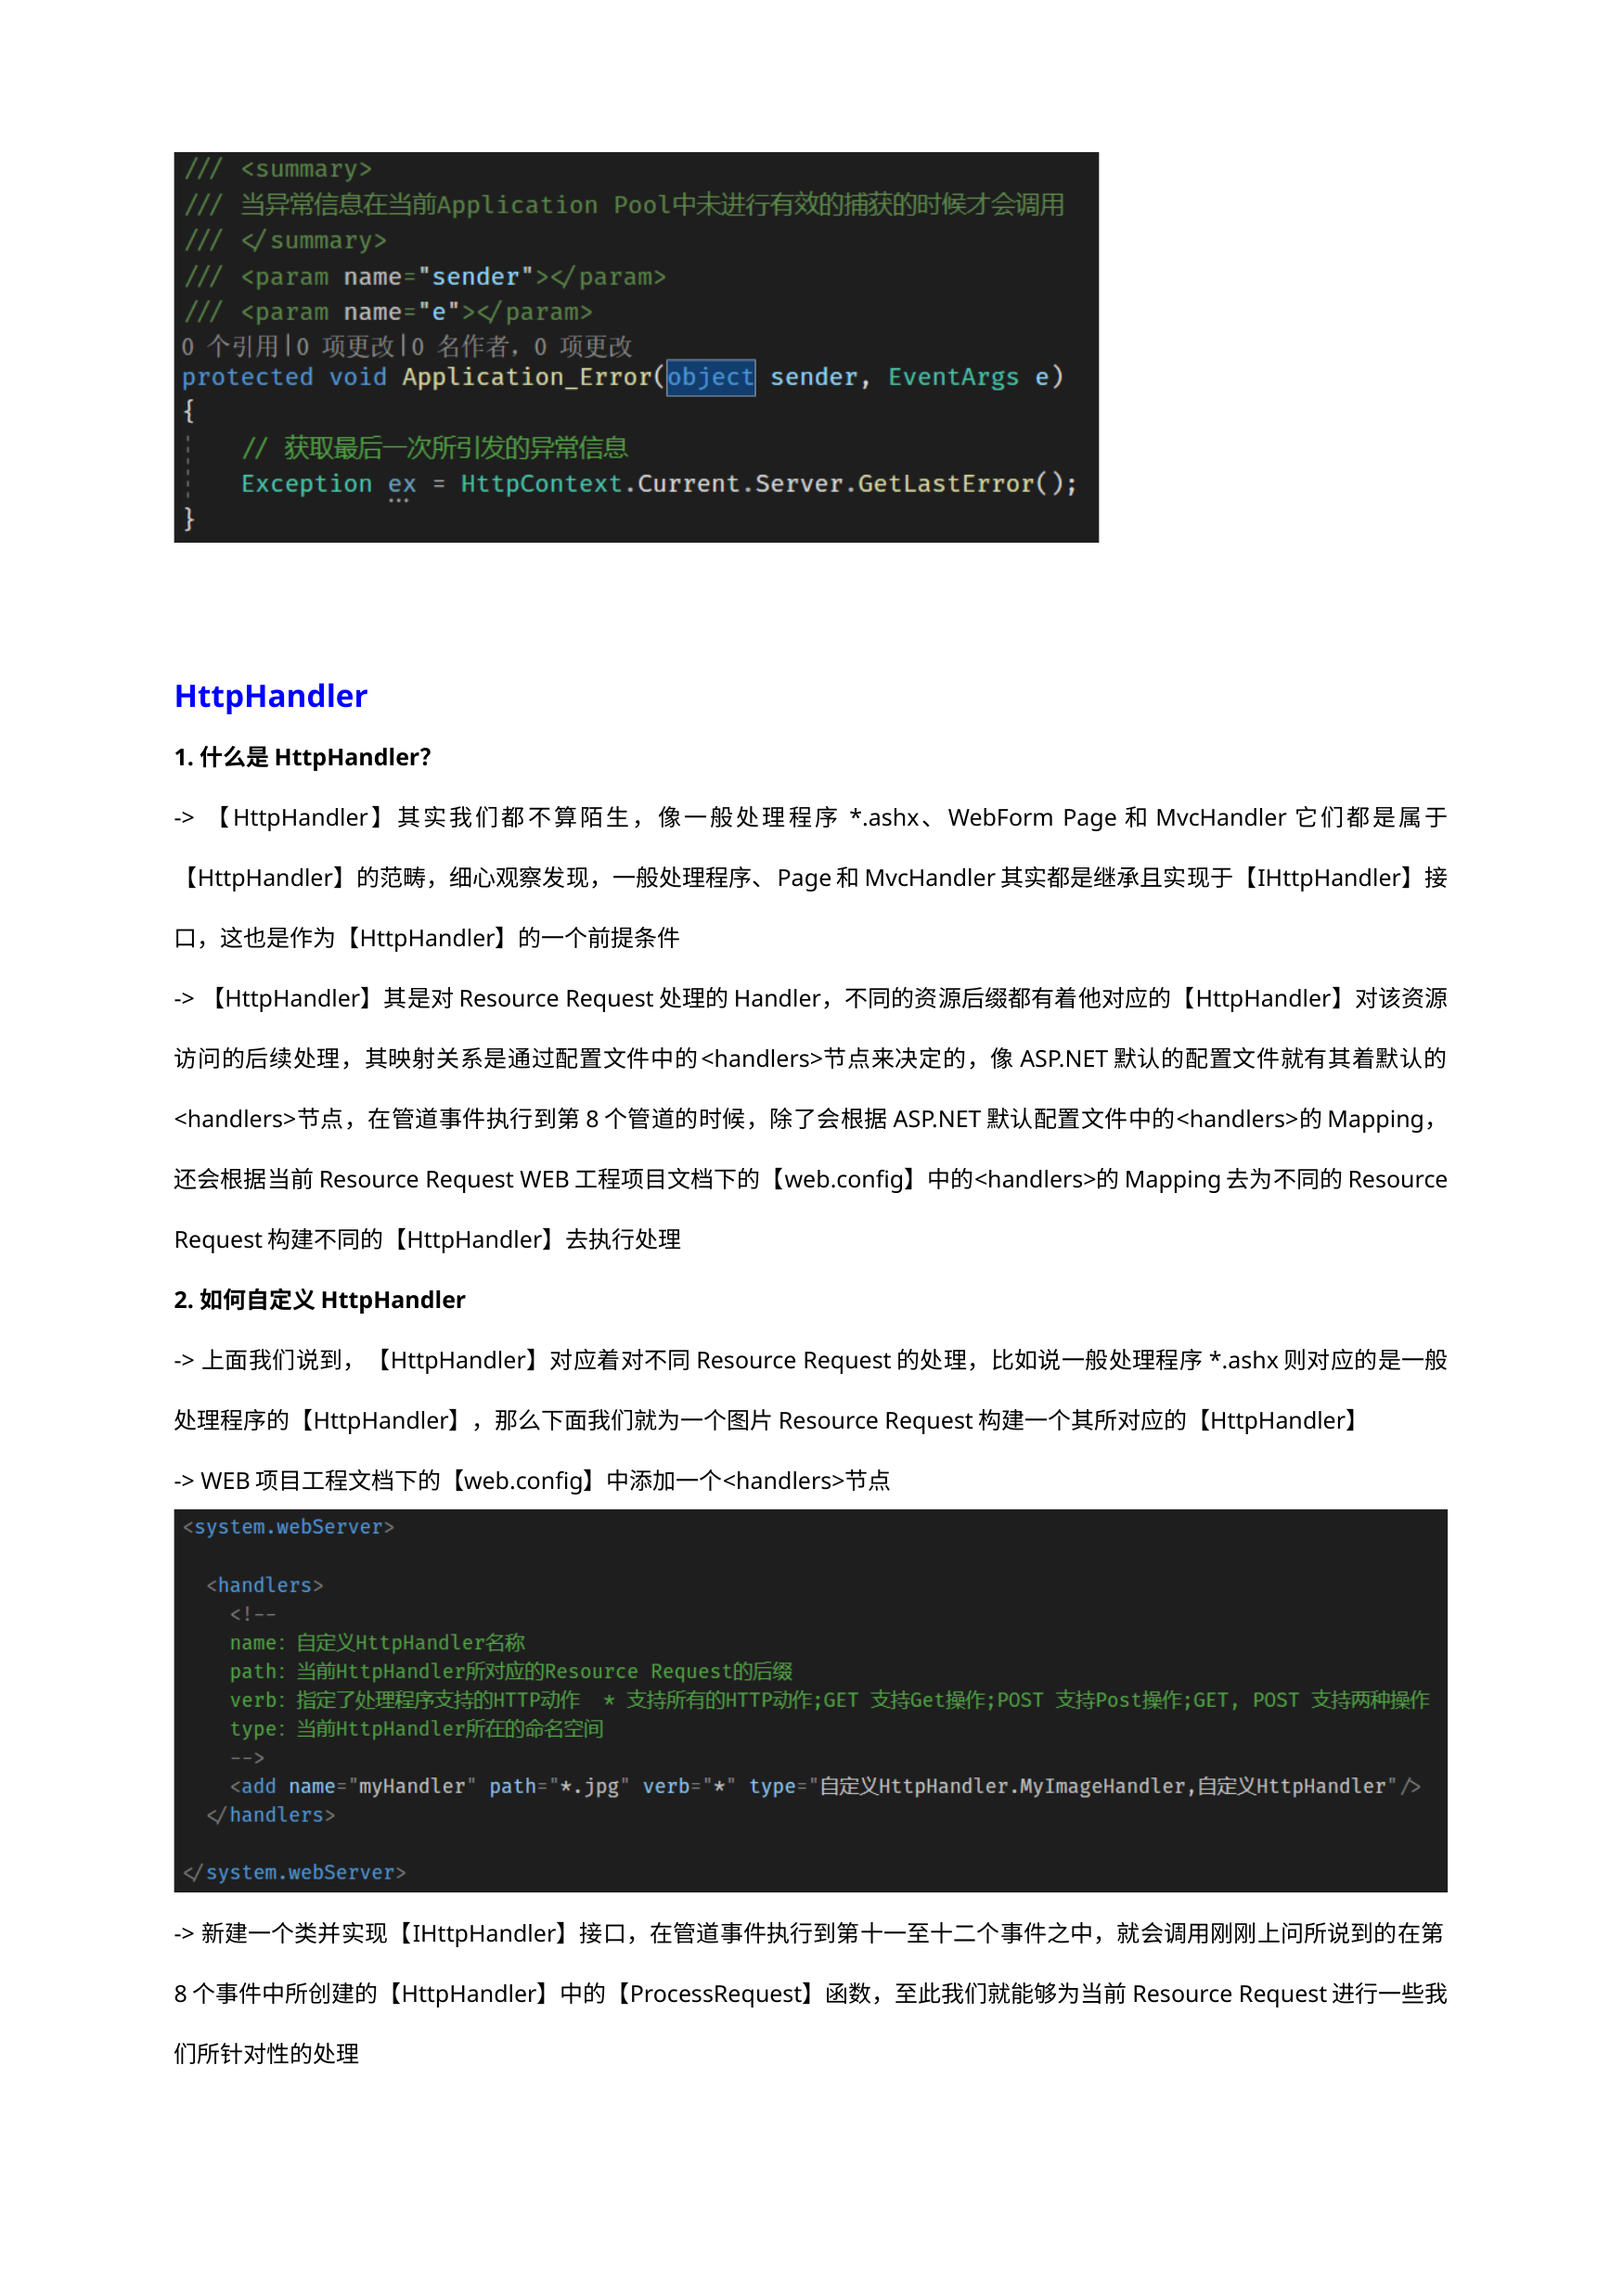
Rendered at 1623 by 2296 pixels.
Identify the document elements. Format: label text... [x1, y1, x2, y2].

text HttpHandler [174, 665, 1449, 725]
list -> 【HttpHandler】其是对Resource Request处理的Handler，不同的资源后缀都有着他对应的【HttpHandler】对该资源访问的后续处理，其映射关系是通过配置文件中的<handlers>节点来决定的，像ASP.NET默认的配置文件就有其着默认的<handlers>节点，在管道事件执行到第8个管道的时候，除了会根据ASP.NET默认配置文件中的<handlers>的Mapping，还会根据当前Resource Request WEB工程项目文档下的【web.config】中的<handlers>的Mapping去为不同的Resource Request构建不同的【HttpHandler】去执行处理 [174, 967, 1449, 1268]
list -> 【HttpHandler】其实我们都不算陌生，像一般处理程序 *.ashx、WebForm Page和MvcHandler它们都是属于【HttpHandler】的范畴，细心观察发现，一般处理程序、Page和MvcHandler其实都是继承且实现于【IHttpHandler】接口，这也是作为【HttpHandler】的一个前提条件 [174, 786, 1449, 967]
picture [174, 1509, 1449, 1892]
list -> 上面我们说到，【HttpHandler】对应着对不同Resource Request的处理，比如说一般处理程序 *.ashx则对应的是一般处理程序的【HttpHandler】，那么下面我们就为一个图片Resource Request构建一个其所对应的【HttpHandler】 [174, 1328, 1449, 1449]
list -> 新建一个类并实现【IHttpHandler】接口，在管道事件执行到第十一至十二个事件之中，就会调用刚刚上问所说到的在第8个事件中所创建的【HttpHandler】中的【ProcessRequest】函数，至此我们就能够为当前Resource Request进行一些我们所针对性的处理 [174, 1902, 1449, 2083]
list -> WEB项目工程文档下的【web.config】中添加一个<handlers>节点 [174, 1449, 1449, 1509]
list 如何自定义HttpHandler [174, 1268, 1449, 1328]
list 什么是HttpHandler？ [174, 725, 1449, 786]
picture [174, 152, 1100, 543]
